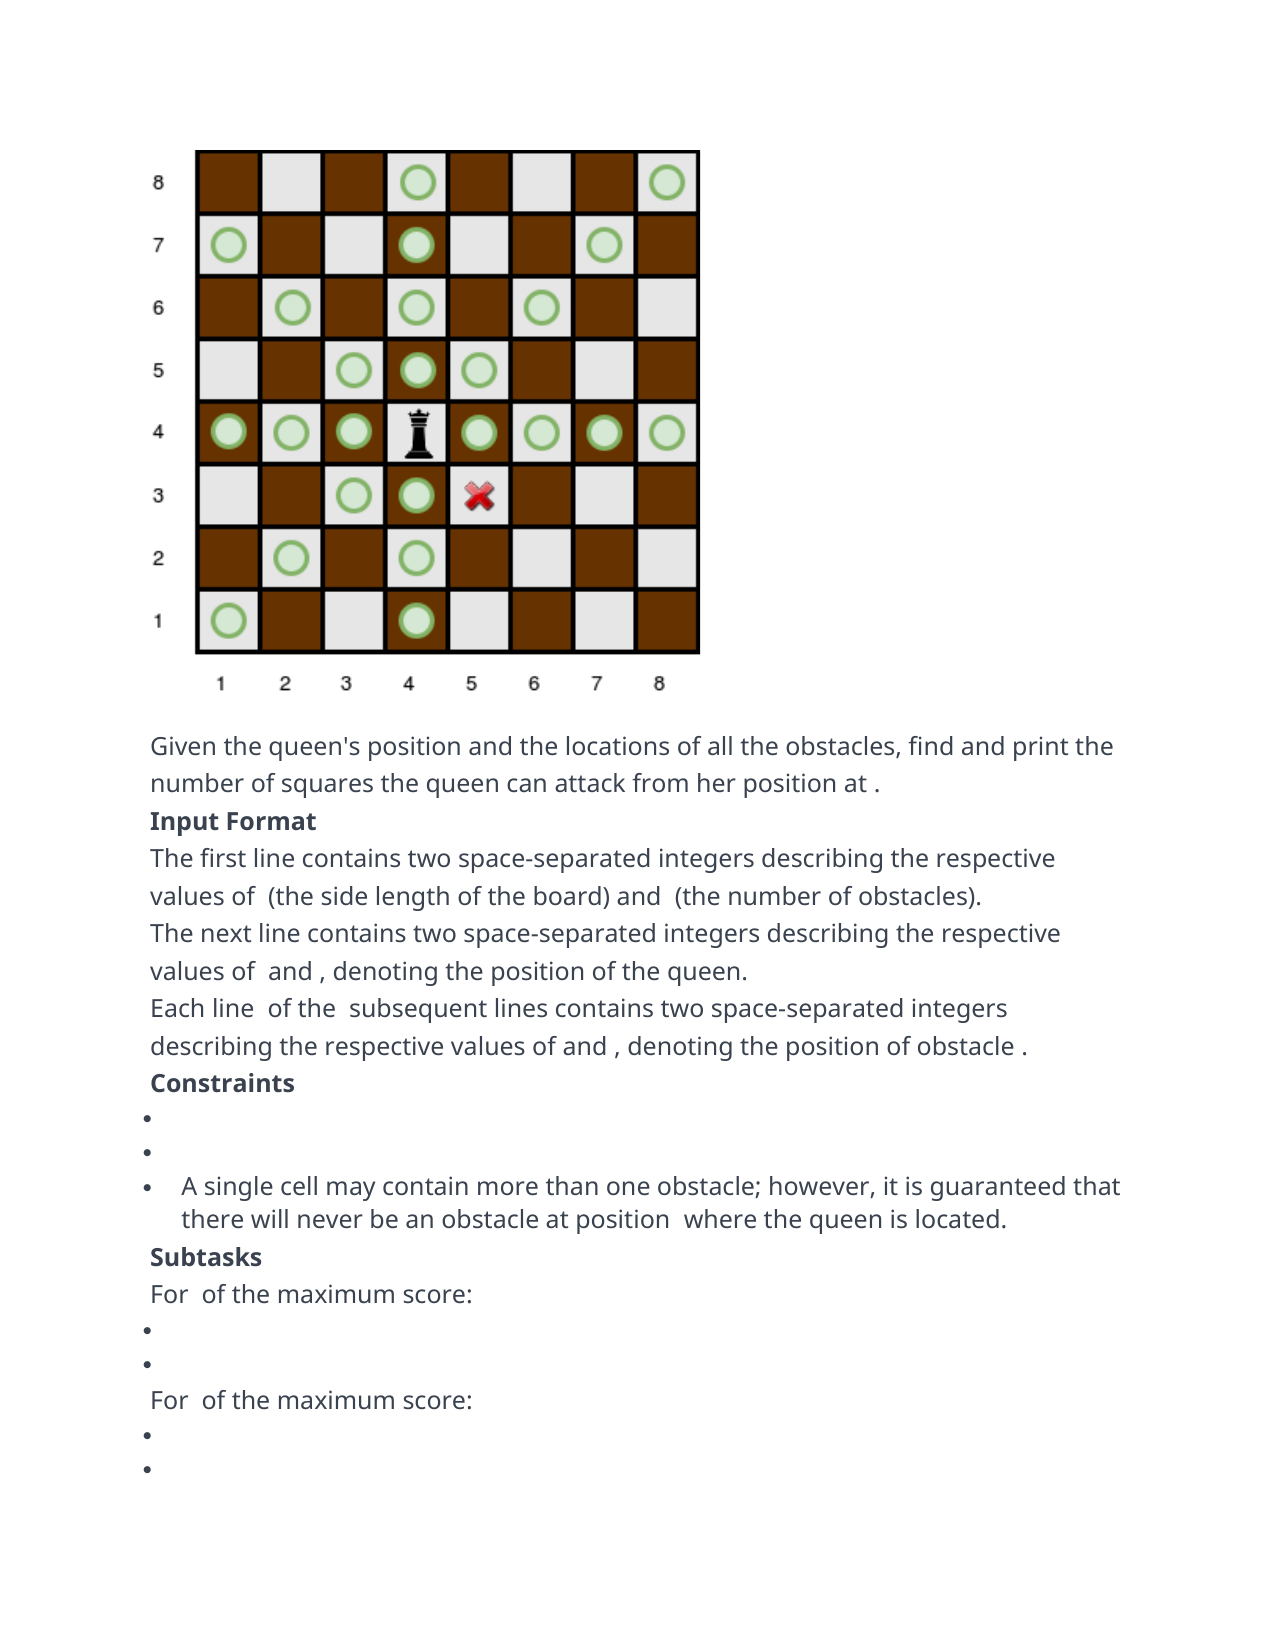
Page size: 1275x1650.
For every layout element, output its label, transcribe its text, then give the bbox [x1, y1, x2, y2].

text Given the queen's position and the locations of all the obstacles, find and print the number of squares the queen can attack from her position at . [150, 725, 1125, 800]
list A single cell may contain more than one obstacle; however, it is guaranteed that there will never be an obstacle at position where the queen is located. [144, 1168, 1125, 1236]
picture [150, 150, 700, 700]
text Input Format [150, 800, 1125, 837]
text For of the maximum score: [150, 1379, 1125, 1417]
text Subtasks [150, 1236, 1125, 1274]
text For of the maximum score: [150, 1274, 1125, 1311]
text The first line contains two space-separated integers describing the respective values of (the side length of the board) and (the number of obstacles). The next line contains two space-separated integers describing the respective values of and , denoting the position of the queen. Each line of the subsequent lines contains two space-separated integers describing the respective values of and , denoting the position of obstacle . [150, 837, 1125, 1062]
text Constraints [150, 1062, 1125, 1100]
